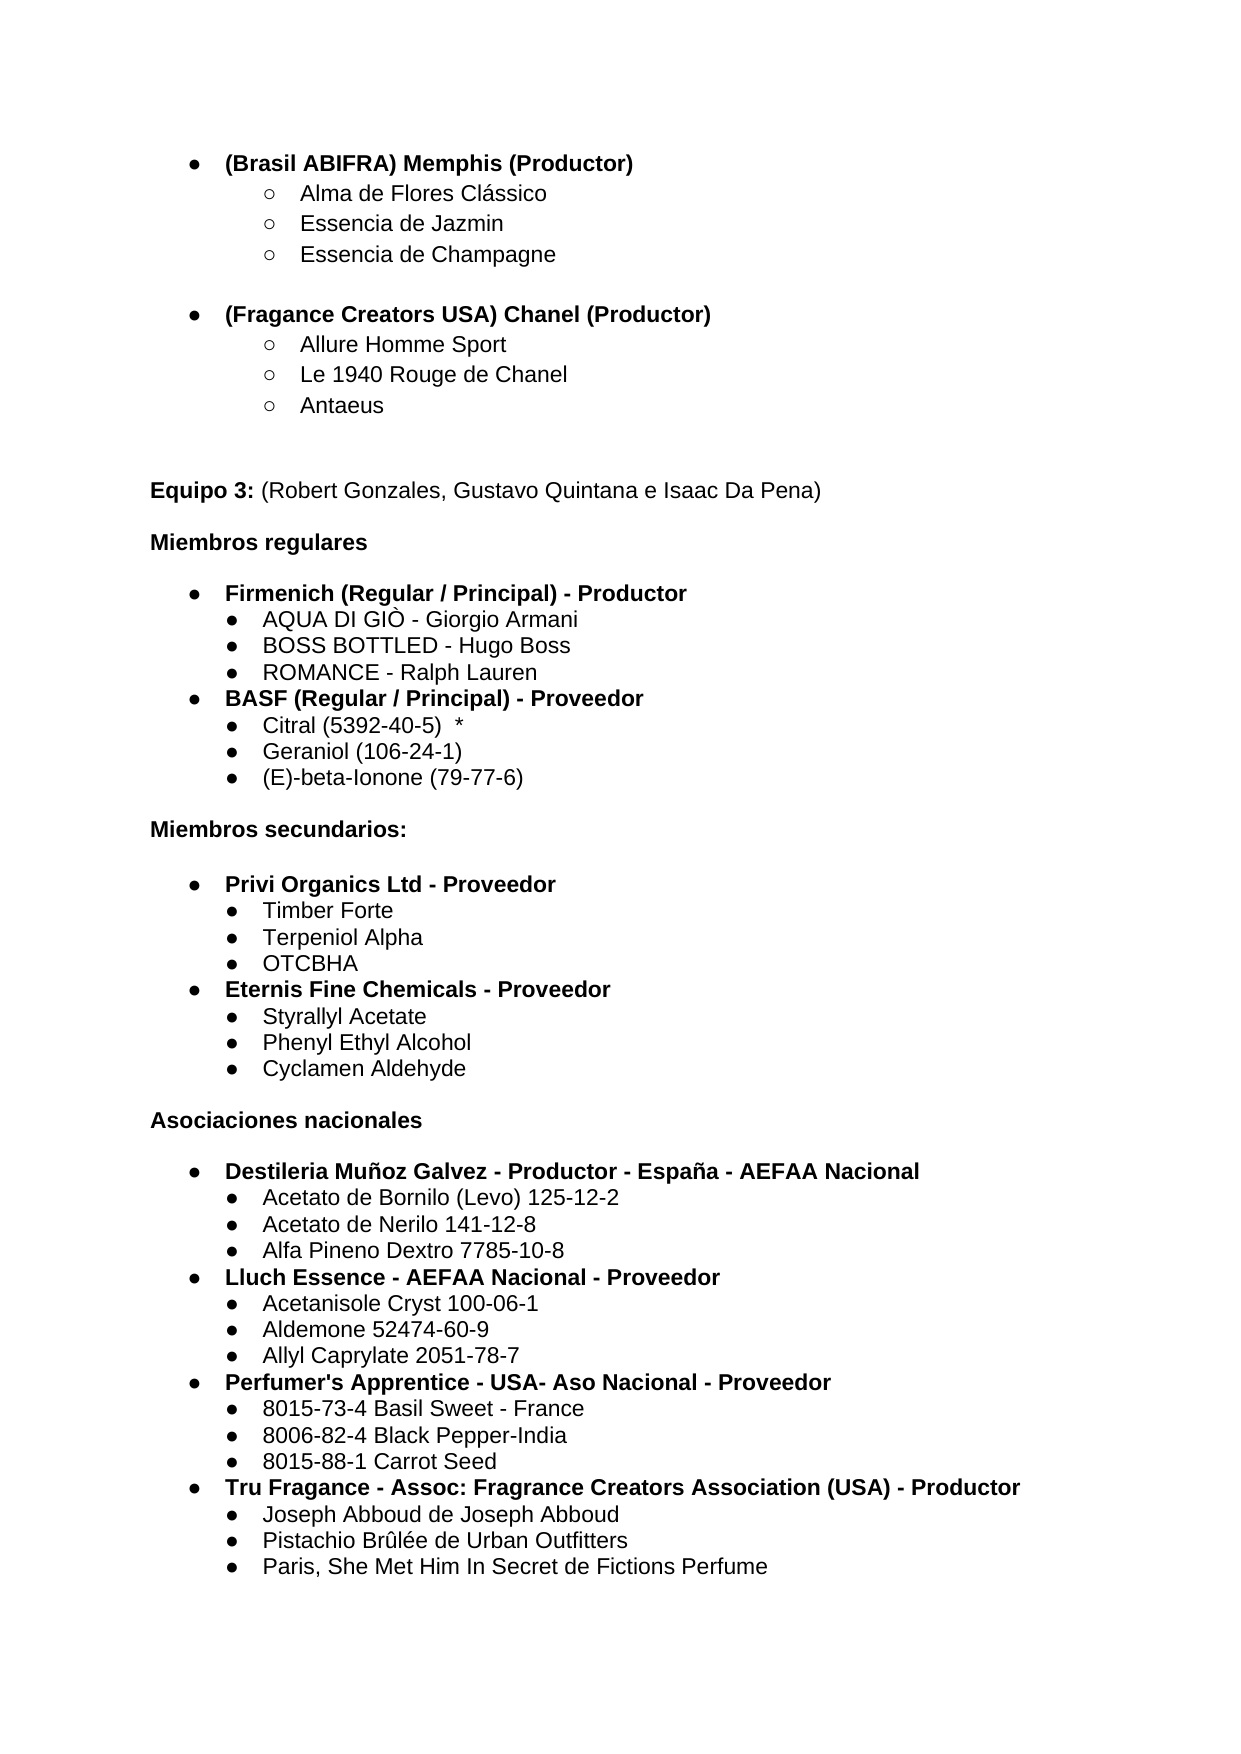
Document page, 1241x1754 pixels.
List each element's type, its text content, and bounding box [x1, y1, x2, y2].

list Joseph Abboud de Joseph Abboud [225, 1501, 1090, 1527]
list Destileria Muñoz Galvez - Productor - España - AEFAA Nacional [187, 1158, 1090, 1184]
list Allyl Caprylate 2051-78-7 [225, 1342, 1090, 1369]
list Paris, She Met Him In Secret de Fictions Perfume [225, 1553, 1090, 1580]
list Geraniol (106-24-1) [225, 738, 1090, 764]
text Miembros secundarios: [150, 816, 1090, 842]
list Firmenich (Regular / Principal) - Productor [187, 580, 1090, 606]
list Privi Organics Ltd - Proveedor [187, 871, 1090, 897]
list 8015-73-4 Basil Sweet - France [225, 1395, 1090, 1422]
list Essencia de Jazmin [262, 210, 1090, 237]
list Styrallyl Acetate [225, 1003, 1090, 1029]
list Antaeus [262, 392, 1090, 418]
text Asociaciones nacionales [150, 1107, 1090, 1133]
list Acetato de Nerilo 141-12-8 [225, 1211, 1090, 1237]
list Acetanisole Cryst 100-06-1 [225, 1290, 1090, 1316]
list Essencia de Champagne [262, 241, 1090, 267]
list Alma de Flores Clássico [262, 180, 1090, 207]
list 8006-82-4 Black Pepper-India [225, 1422, 1090, 1448]
text Miembros regulares [150, 528, 1090, 555]
list Citral (5392-40-5) * [225, 712, 1090, 738]
text Equipo 3: (Robert Gonzales, Gustavo Quintana e Isaac Da Pena) [150, 477, 1090, 503]
list 8015-88-1 Carrot Seed [225, 1448, 1090, 1474]
list Tru Fragance - Assoc: Fragrance Creators Association (USA) - Productor [187, 1474, 1090, 1501]
list Pistachio Brûlée de Urban Outfitters [225, 1527, 1090, 1553]
list (Fragance Creators USA) Chanel (Productor) [187, 301, 1090, 327]
list Perfumer's Apprentice - USA- Aso Nacional - Proveedor [187, 1369, 1090, 1395]
list ROMANCE - Ralph Lauren [225, 659, 1090, 685]
list AQUA DI GIÒ - Giorgio Armani [225, 606, 1090, 632]
list Alfa Pineno Dextro 7785-10-8 [225, 1237, 1090, 1263]
list (E)-beta-Ionone (79-77-6) [225, 764, 1090, 791]
list Aldemone 52474-60-9 [225, 1316, 1090, 1342]
list Timber Forte [225, 897, 1090, 923]
list BASF (Regular / Principal) - Proveedor [187, 685, 1090, 712]
list Eternis Fine Chemicals - Proveedor [187, 976, 1090, 1003]
list Terpeniol Alpha [225, 923, 1090, 950]
list Le 1940 Rouge de Chanel [262, 361, 1090, 388]
list Lluch Essence - AEFAA Nacional - Proveedor [187, 1263, 1090, 1290]
list Cyclamen Aldehyde [225, 1055, 1090, 1082]
list Acetato de Bornilo (Levo) 125-12-2 [225, 1184, 1090, 1211]
list Phenyl Ethyl Alcohol [225, 1029, 1090, 1055]
list (Brasil ABIFRA) Memphis (Productor) [187, 150, 1090, 176]
list OTCBHA [225, 950, 1090, 976]
list Allure Homme Sport [262, 331, 1090, 358]
list BOSS BOTTLED - Hugo Boss [225, 632, 1090, 659]
